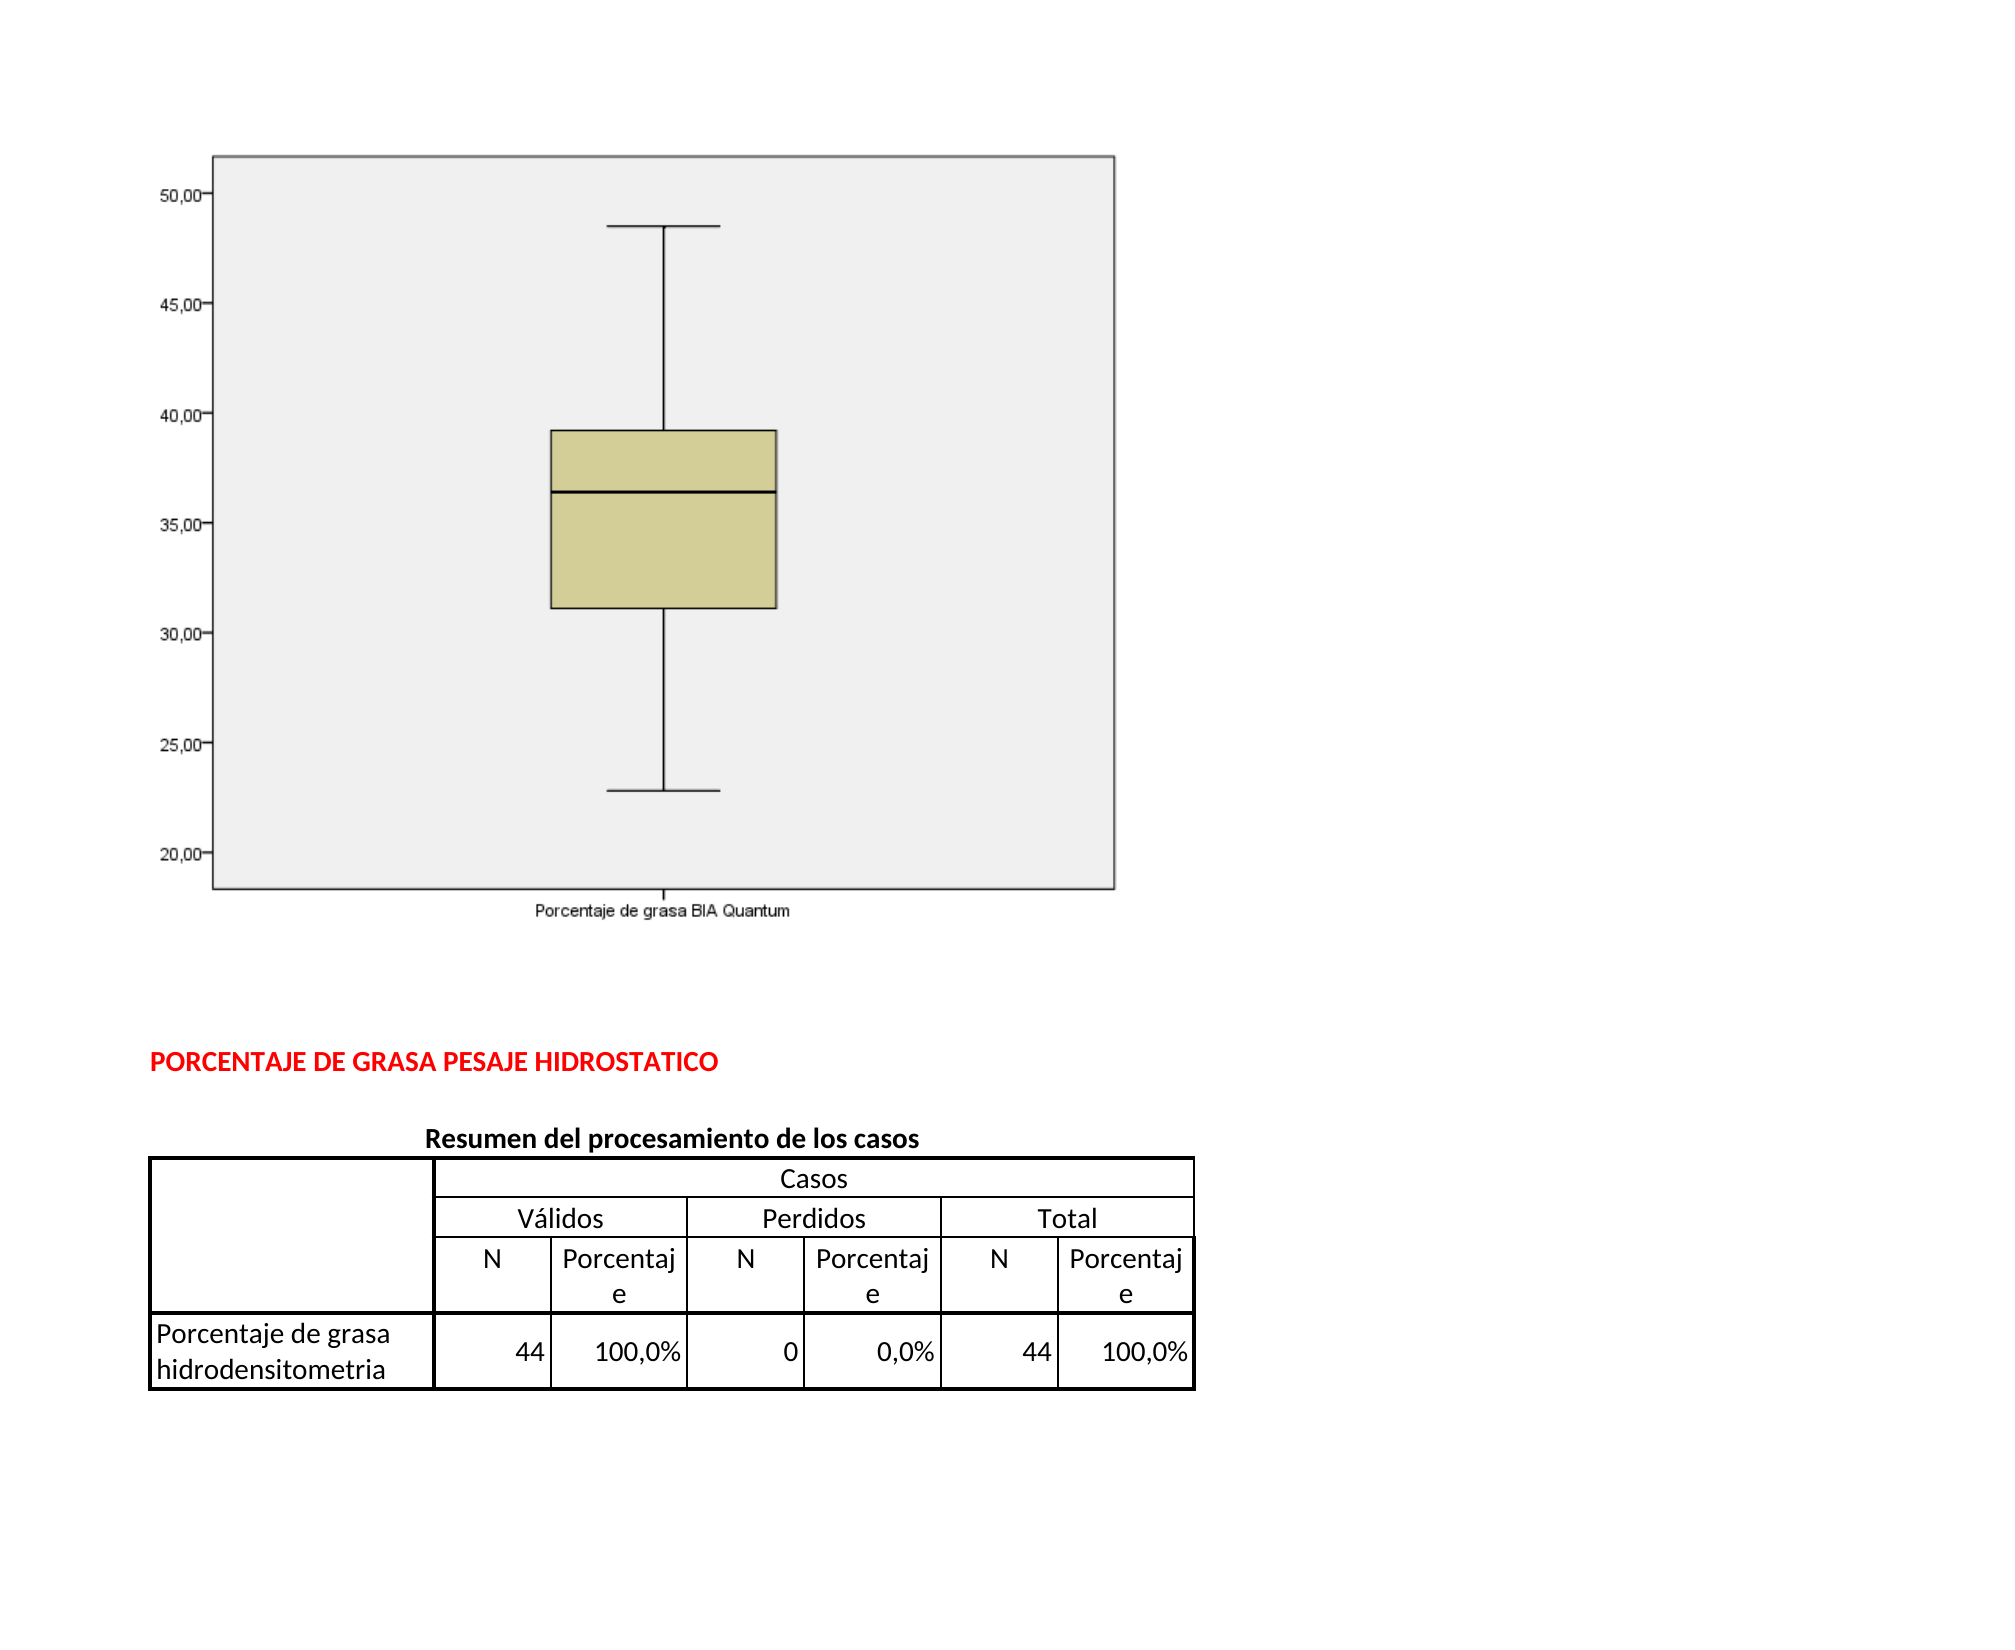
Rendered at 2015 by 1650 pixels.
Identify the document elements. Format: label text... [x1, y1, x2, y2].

table_cell Casos [436, 1160, 1193, 1196]
table_cell Válidos [436, 1198, 686, 1236]
table_cell N [436, 1238, 550, 1311]
picture [150, 150, 1125, 931]
table_cell 44 [436, 1315, 550, 1387]
table_cell 100,0% [1059, 1315, 1192, 1387]
table_header Resumen del procesamiento de los casos [150, 1121, 1194, 1156]
table_cell N [688, 1238, 803, 1311]
table_cell Perdidos [688, 1198, 940, 1236]
table_cell [152, 1160, 432, 1311]
table_cell N [942, 1238, 1057, 1311]
table_cell 0,0% [805, 1315, 940, 1387]
table_cell Porcentaje de grasa hidrodensitometria [152, 1315, 432, 1387]
table_cell 0 [688, 1315, 803, 1387]
table_cell Porcentaje [552, 1238, 686, 1311]
table_cell Porcentaje [805, 1238, 940, 1311]
table_cell Porcentaje [1059, 1238, 1192, 1311]
table_cell 100,0% [552, 1315, 686, 1387]
text PORCENTAJE DE GRASA PESAJE HIDROSTATICO [150, 1037, 1864, 1079]
table_cell Total [942, 1198, 1193, 1236]
table_cell 44 [942, 1315, 1057, 1387]
